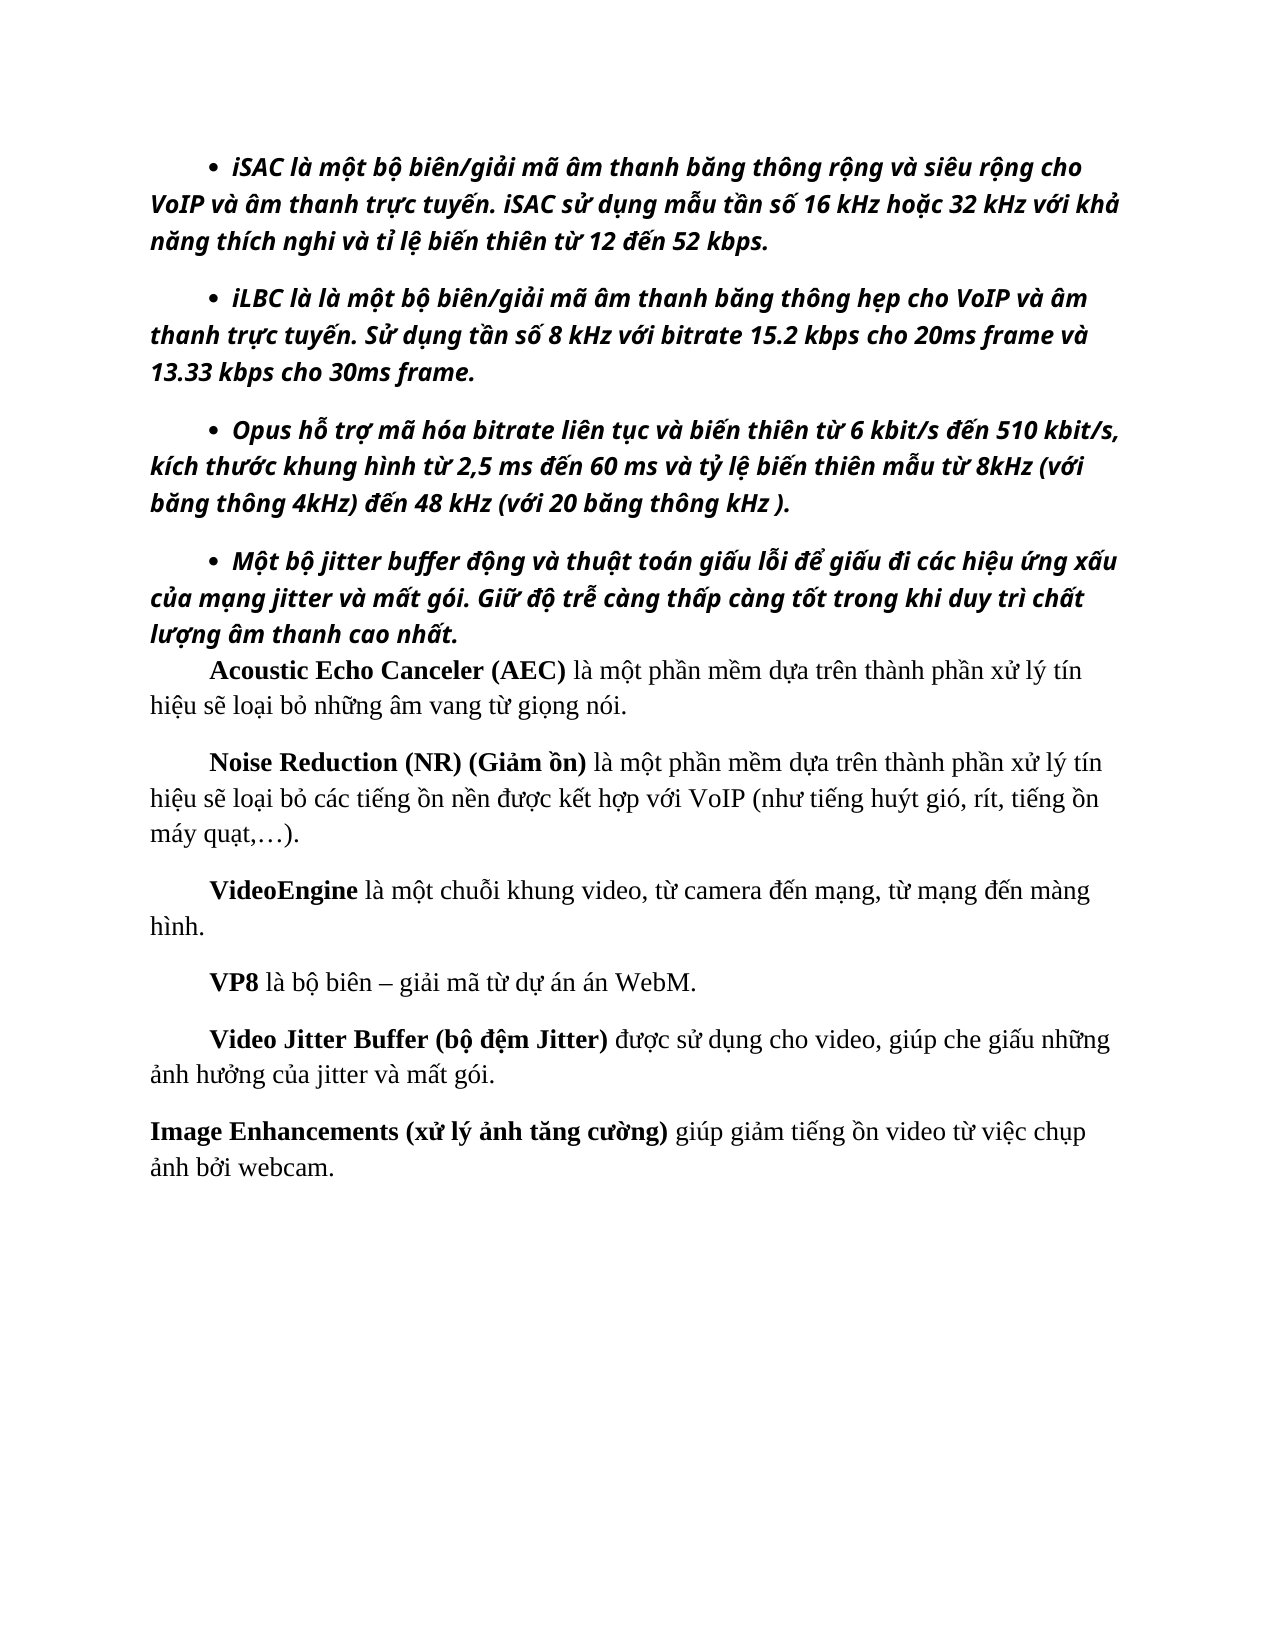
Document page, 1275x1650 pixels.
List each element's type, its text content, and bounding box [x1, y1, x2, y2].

text Video Jitter Buffer (bộ đệm Jitter) được sử dụng cho video, giúp che giấu những ảnh hưởng của jitter và mất gói. [150, 1023, 1125, 1090]
subtitle Opus hỗ trợ mã hóa bitrate liên tục và biến thiên từ 6 kbit/s đến 510 kbit/s, kích thước khung hình từ 2,5 ms đến 60 ms và tỷ lệ biến thiên mẫu từ 8kHz (với băng thông 4kHz) đến 48 kHz (với 20 băng thông kHz ). [150, 412, 1125, 520]
text VideoEngine là một chuỗi khung video, từ camera đến mạng, từ mạng đến màng hình. [150, 874, 1125, 941]
text Acoustic Echo Canceler (AEC) là một phần mềm dựa trên thành phần xử lý tín hiệu sẽ loại bỏ những âm vang từ giọng nói. [150, 654, 1125, 721]
text Noise Reduction (NR) (Giảm ồn) là một phần mềm dựa trên thành phần xử lý tín hiệu sẽ loại bỏ các tiếng ồn nền được kết hợp với VoIP (như tiếng huýt gió, rít, tiếng ồn máy quạt,…). [150, 746, 1125, 849]
subtitle iSAC là một bộ biên/giải mã âm thanh băng thông rộng và siêu rộng cho VoIP và âm thanh trực tuyến. iSAC sử dụng mẫu tần số 16 kHz hoặc 32 kHz với khả năng thích nghi và tỉ lệ biến thiên từ 12 đến 52 kbps. [150, 150, 1125, 258]
subtitle iLBC là là một bộ biên/giải mã âm thanh băng thông hẹp cho VoIP và âm thanh trực tuyến. Sử dụng tần số 8 kHz với bitrate 15.2 kbps cho 20ms frame và 13.33 kbps cho 30ms frame. [150, 281, 1125, 389]
subtitle Một bộ jitter buffer động và thuật toán giấu lỗi để giấu đi các hiệu ứng xấu của mạng jitter và mất gói. Giữ độ trễ càng thấp càng tốt trong khi duy trì chất lượng âm thanh cao nhất. [150, 543, 1125, 651]
text Image Enhancements (xử lý ảnh tăng cường) giúp giảm tiếng ồn video từ việc chụp ảnh bởi webcam. [150, 1115, 1125, 1182]
text VP8 là bộ biên – giải mã từ dự án án WebM. [150, 966, 1125, 997]
